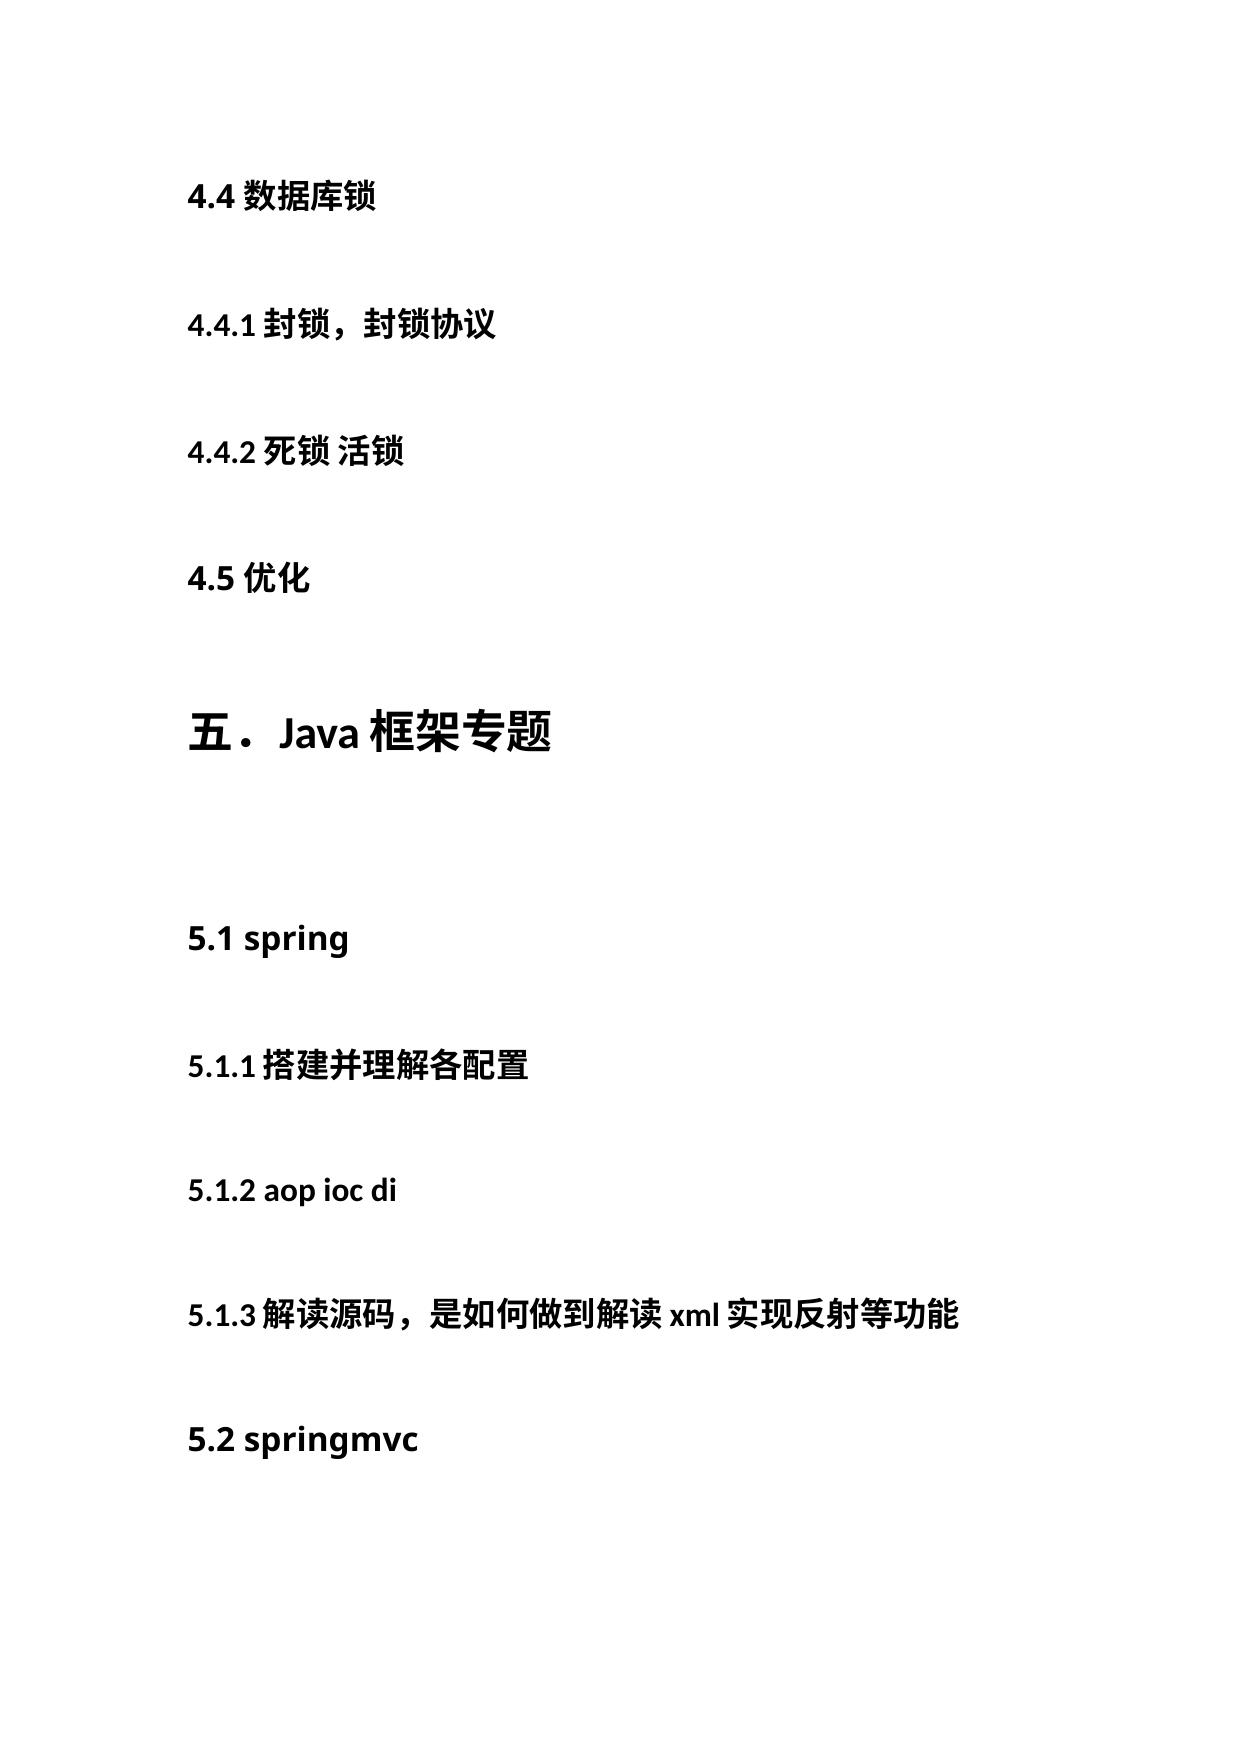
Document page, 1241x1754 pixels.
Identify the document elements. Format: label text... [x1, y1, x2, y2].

subtitle 5.1 spring [187, 905, 1053, 970]
subtitle 4.5 优化 [187, 544, 1053, 609]
subtitle 5.1.2 aop ioc di [187, 1157, 1053, 1222]
subtitle 4.4 数据库锁 [187, 162, 1053, 227]
subtitle 五．Java框架专题 [187, 679, 1053, 777]
subtitle 4.4.1 封锁，封锁协议 [187, 289, 1053, 354]
subtitle 4.4.2 死锁 活锁 [187, 417, 1053, 482]
subtitle 5.2 springmvc [187, 1406, 1053, 1471]
subtitle 5.1.3解读源码，是如何做到解读xml实现反射等功能 [187, 1279, 1053, 1344]
subtitle 5.1.1搭建并理解各配置 [187, 1030, 1053, 1095]
